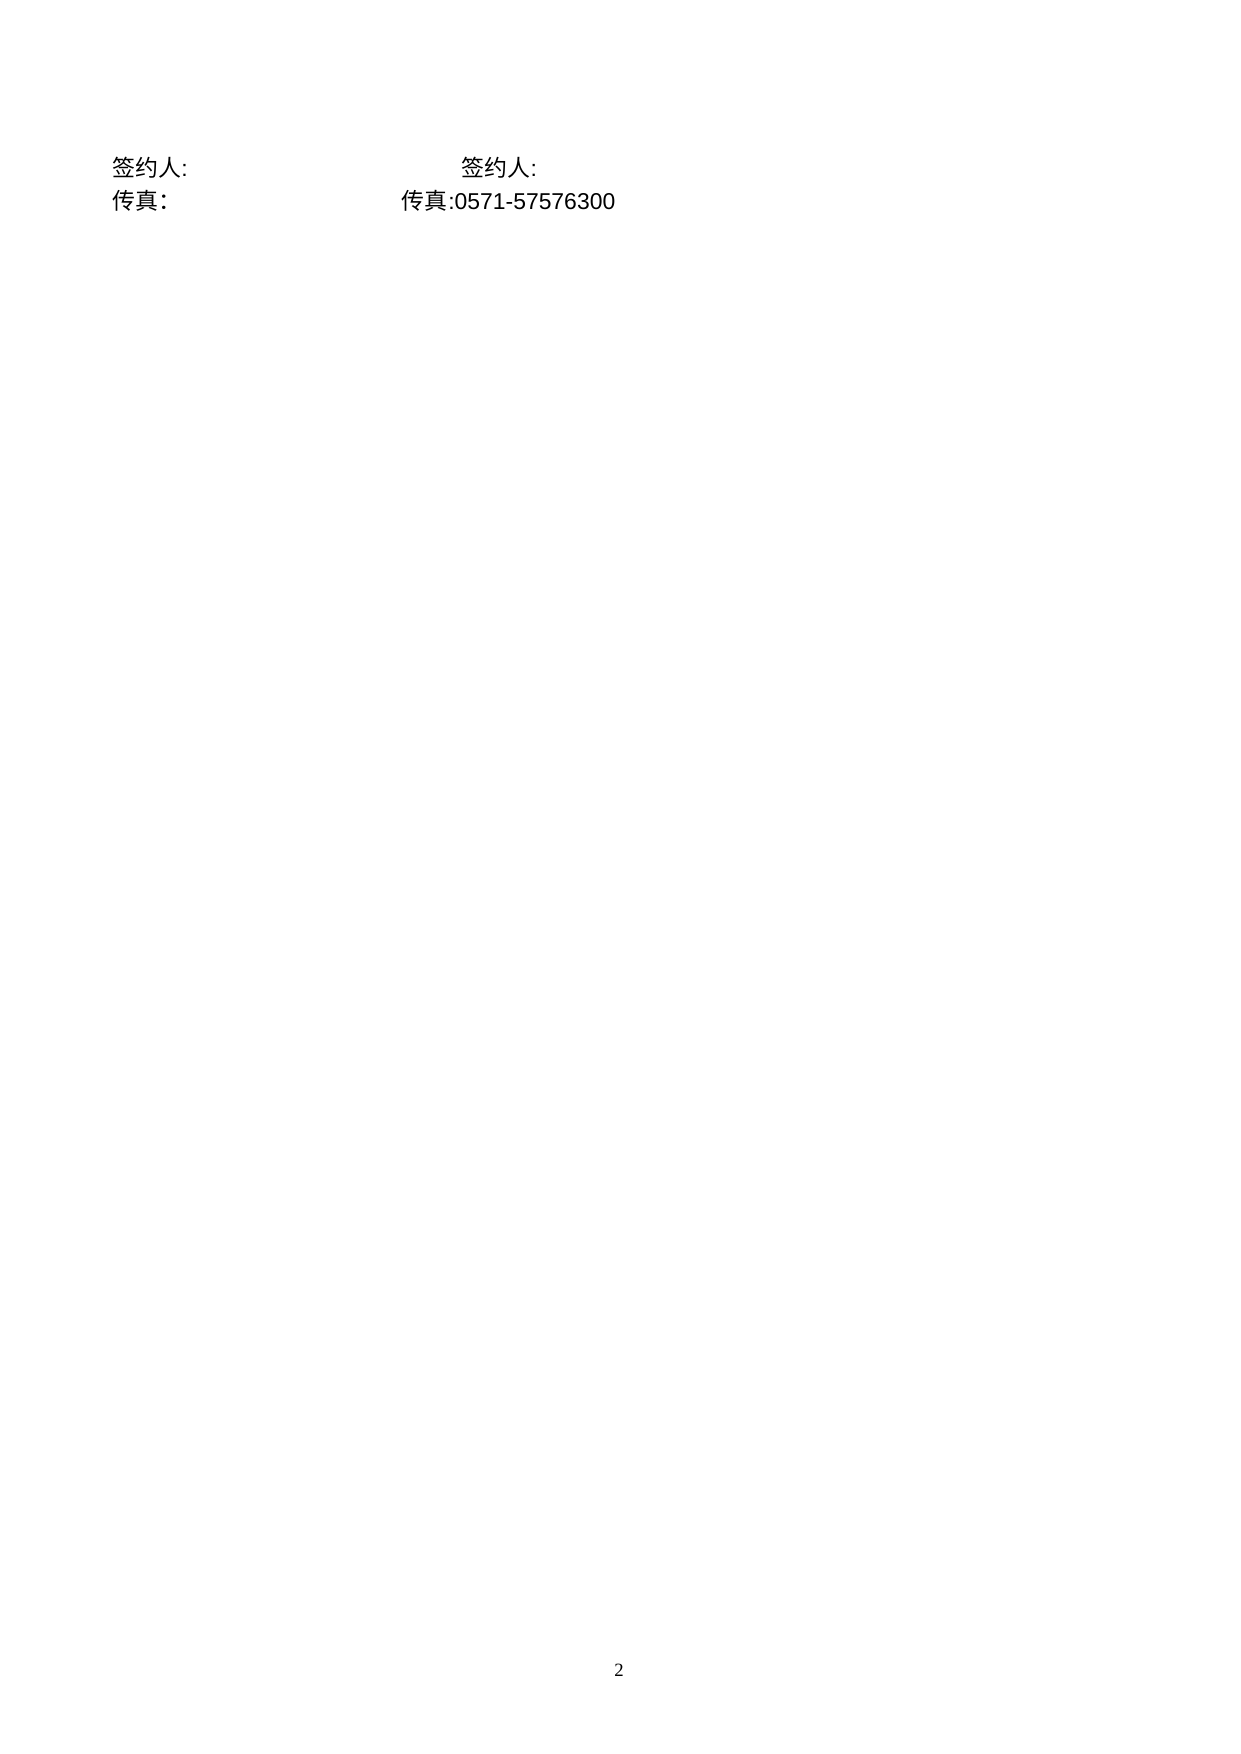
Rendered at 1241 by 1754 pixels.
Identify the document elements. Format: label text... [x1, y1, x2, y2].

text 传真： 传真:0571-57576300 [112, 183, 1125, 216]
text 签约人: 签约人: [112, 150, 1125, 183]
